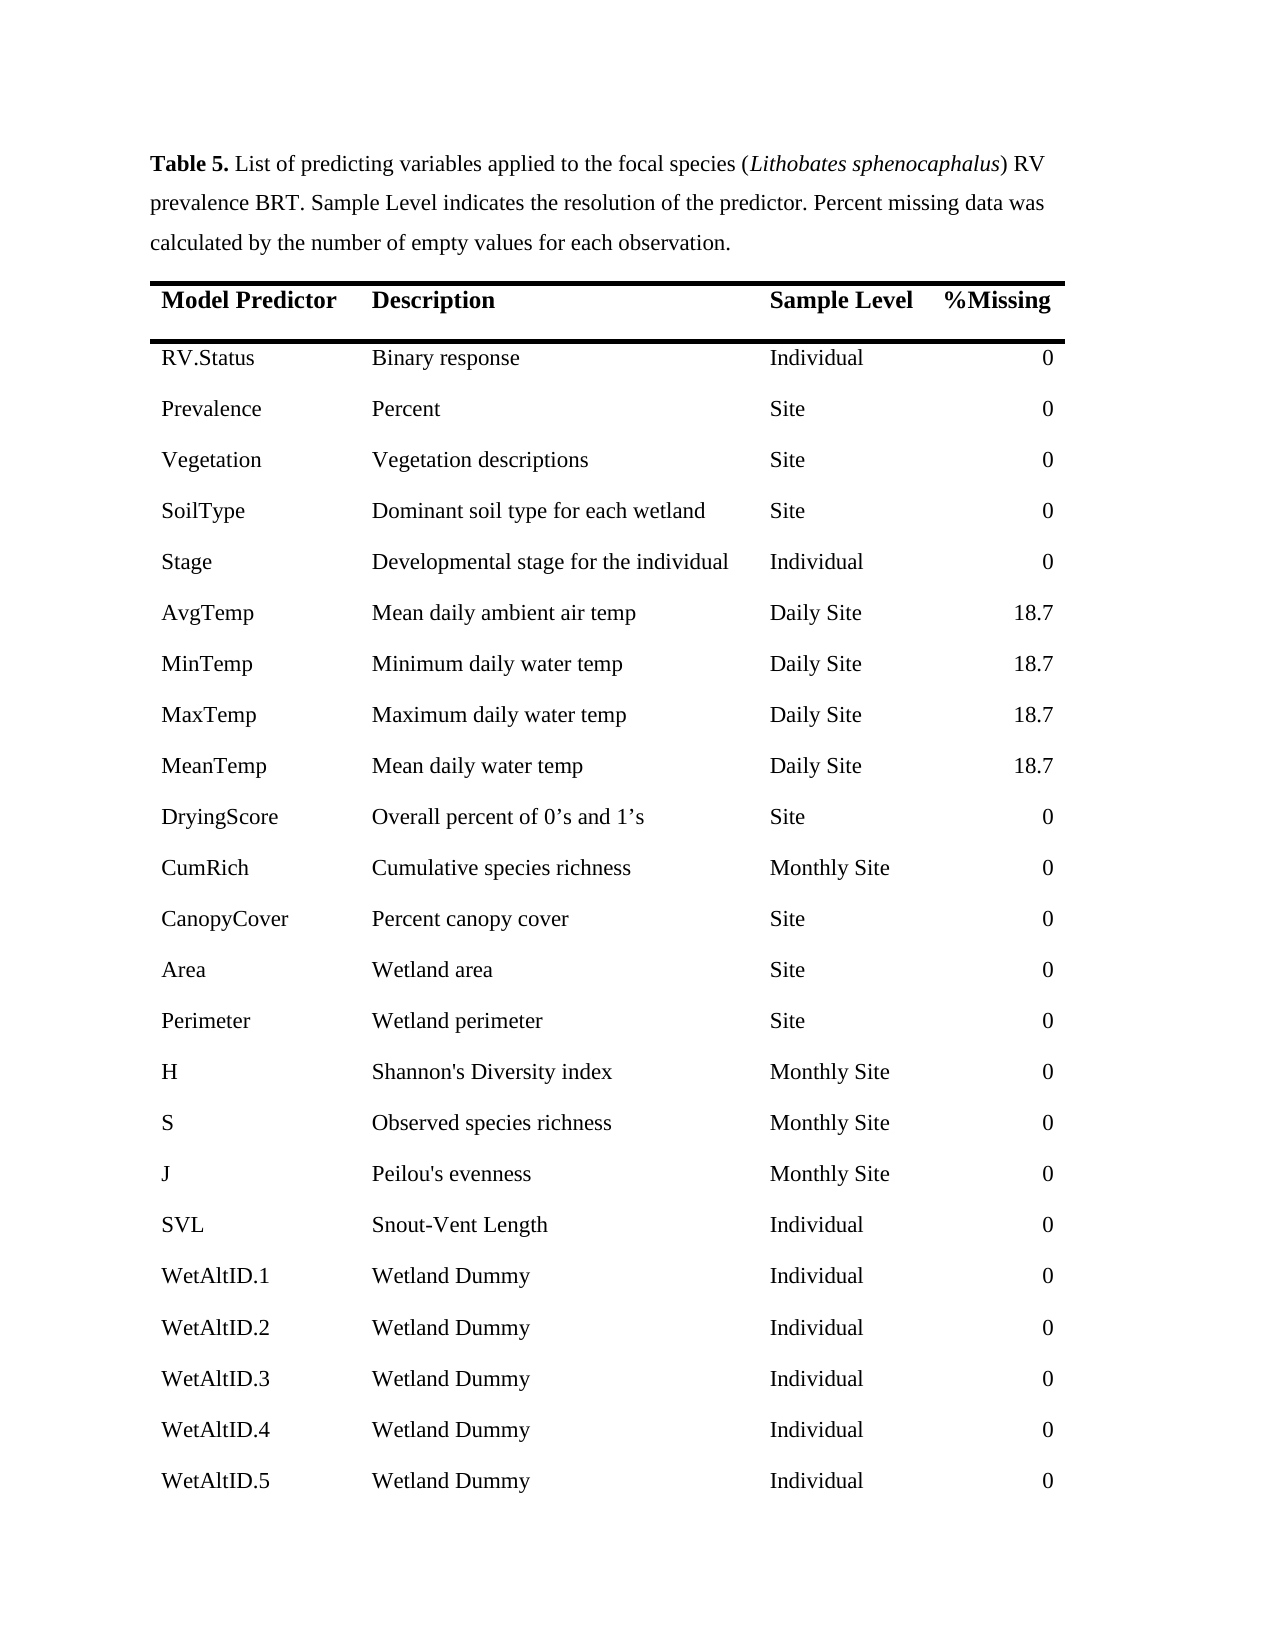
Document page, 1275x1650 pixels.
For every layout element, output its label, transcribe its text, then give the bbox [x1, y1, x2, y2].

table_cell 18.7 [931, 650, 1064, 701]
table_header %Missing [931, 286, 1064, 339]
table_cell Percent [360, 395, 758, 446]
table_cell WetAltID.2 [150, 1314, 360, 1364]
table_cell Peilou's evenness [360, 1160, 758, 1211]
table_cell Prevalence [150, 395, 360, 446]
table_cell 0 [931, 905, 1064, 956]
table_cell 0 [931, 854, 1064, 905]
table_cell 0 [931, 497, 1064, 548]
table_cell 0 [931, 803, 1064, 854]
table_cell CanopyCover [150, 905, 360, 956]
table_cell Monthly Site [758, 1160, 931, 1211]
table_cell Vegetation descriptions [360, 446, 758, 497]
table_cell Site [758, 956, 931, 1007]
table_cell Individual [758, 1467, 931, 1498]
table_cell 0 [931, 1263, 1064, 1313]
table_cell SoilType [150, 497, 360, 548]
table_cell 0 [931, 1160, 1064, 1211]
table_cell Maximum daily water temp [360, 701, 758, 752]
table_cell Daily Site [758, 752, 931, 803]
table_cell 0 [931, 1109, 1064, 1160]
table_cell WetAltID.4 [150, 1416, 360, 1467]
table_cell Percent canopy cover [360, 905, 758, 956]
table_cell Daily Site [758, 650, 931, 701]
table_cell Mean daily ambient air temp [360, 599, 758, 650]
table_cell Snout-Vent Length [360, 1211, 758, 1262]
table_cell WetAltID.1 [150, 1263, 360, 1313]
table_cell S [150, 1109, 360, 1160]
table_cell MinTemp [150, 650, 360, 701]
table_cell DryingScore [150, 803, 360, 854]
table_cell 0 [931, 395, 1064, 446]
table_cell H [150, 1058, 360, 1109]
table_cell Individual [758, 1365, 931, 1416]
table_cell Developmental stage for the individual [360, 548, 758, 599]
table_cell Overall percent of 0’s and 1’s [360, 803, 758, 854]
table_cell 0 [931, 446, 1064, 497]
table_cell Monthly Site [758, 1058, 931, 1109]
table_cell Daily Site [758, 701, 931, 752]
table_header Description [360, 286, 758, 339]
table_cell SVL [150, 1211, 360, 1262]
table_cell 18.7 [931, 701, 1064, 752]
table_cell Stage [150, 548, 360, 599]
table_cell Site [758, 446, 931, 497]
table_cell Daily Site [758, 599, 931, 650]
table_cell 0 [931, 956, 1064, 1007]
table_cell J [150, 1160, 360, 1211]
table_cell 0 [931, 1416, 1064, 1467]
table_cell Individual [758, 548, 931, 599]
table_cell Site [758, 395, 931, 446]
table_cell Wetland Dummy [360, 1314, 758, 1364]
table_cell WetAltID.3 [150, 1365, 360, 1416]
table_cell Wetland perimeter [360, 1007, 758, 1058]
table_cell Monthly Site [758, 1109, 931, 1160]
table_cell 18.7 [931, 599, 1064, 650]
table_cell 0 [931, 1314, 1064, 1364]
table_cell RV.Status [150, 344, 360, 395]
table_cell Vegetation [150, 446, 360, 497]
table_header Sample Level [758, 286, 931, 339]
table_cell Area [150, 956, 360, 1007]
table_header Model Predictor [150, 286, 360, 339]
table_cell Observed species richness [360, 1109, 758, 1160]
table_cell MeanTemp [150, 752, 360, 803]
table_cell Dominant soil type for each wetland [360, 497, 758, 548]
table_cell Minimum daily water temp [360, 650, 758, 701]
table_cell 0 [931, 1211, 1064, 1262]
table_cell AvgTemp [150, 599, 360, 650]
table_cell Individual [758, 344, 931, 395]
table_cell Perimeter [150, 1007, 360, 1058]
table_cell Wetland area [360, 956, 758, 1007]
table_cell WetAltID.5 [150, 1467, 360, 1498]
table_cell Monthly Site [758, 854, 931, 905]
text Table 5. List of predicting variables applied to the focal species (Lithobates sphenocaphalus) RV prevalence BRT. Sample Level indicates the resolution of the predictor. Percent missing data was calculated by the number of empty values for each observation. [150, 150, 1125, 255]
table_cell Individual [758, 1314, 931, 1364]
table_cell Wetland Dummy [360, 1365, 758, 1416]
table_cell 18.7 [931, 752, 1064, 803]
table_cell Individual [758, 1416, 931, 1467]
table_cell Wetland Dummy [360, 1467, 758, 1498]
table_cell Site [758, 905, 931, 956]
table_cell Site [758, 803, 931, 854]
table_cell MaxTemp [150, 701, 360, 752]
table_cell 0 [931, 1007, 1064, 1058]
table_cell Shannon's Diversity index [360, 1058, 758, 1109]
table_cell 0 [931, 548, 1064, 599]
table_cell CumRich [150, 854, 360, 905]
table_cell Cumulative species richness [360, 854, 758, 905]
table_cell 0 [931, 1365, 1064, 1416]
table_cell 0 [931, 1467, 1064, 1498]
table_cell Site [758, 497, 931, 548]
table_cell 0 [931, 344, 1064, 395]
table_cell Individual [758, 1263, 931, 1313]
table_cell Mean daily water temp [360, 752, 758, 803]
table_cell 0 [931, 1058, 1064, 1109]
table_cell Individual [758, 1211, 931, 1262]
table_cell Wetland Dummy [360, 1263, 758, 1313]
table_cell Wetland Dummy [360, 1416, 758, 1467]
table_cell Binary response [360, 344, 758, 395]
table_cell Site [758, 1007, 931, 1058]
